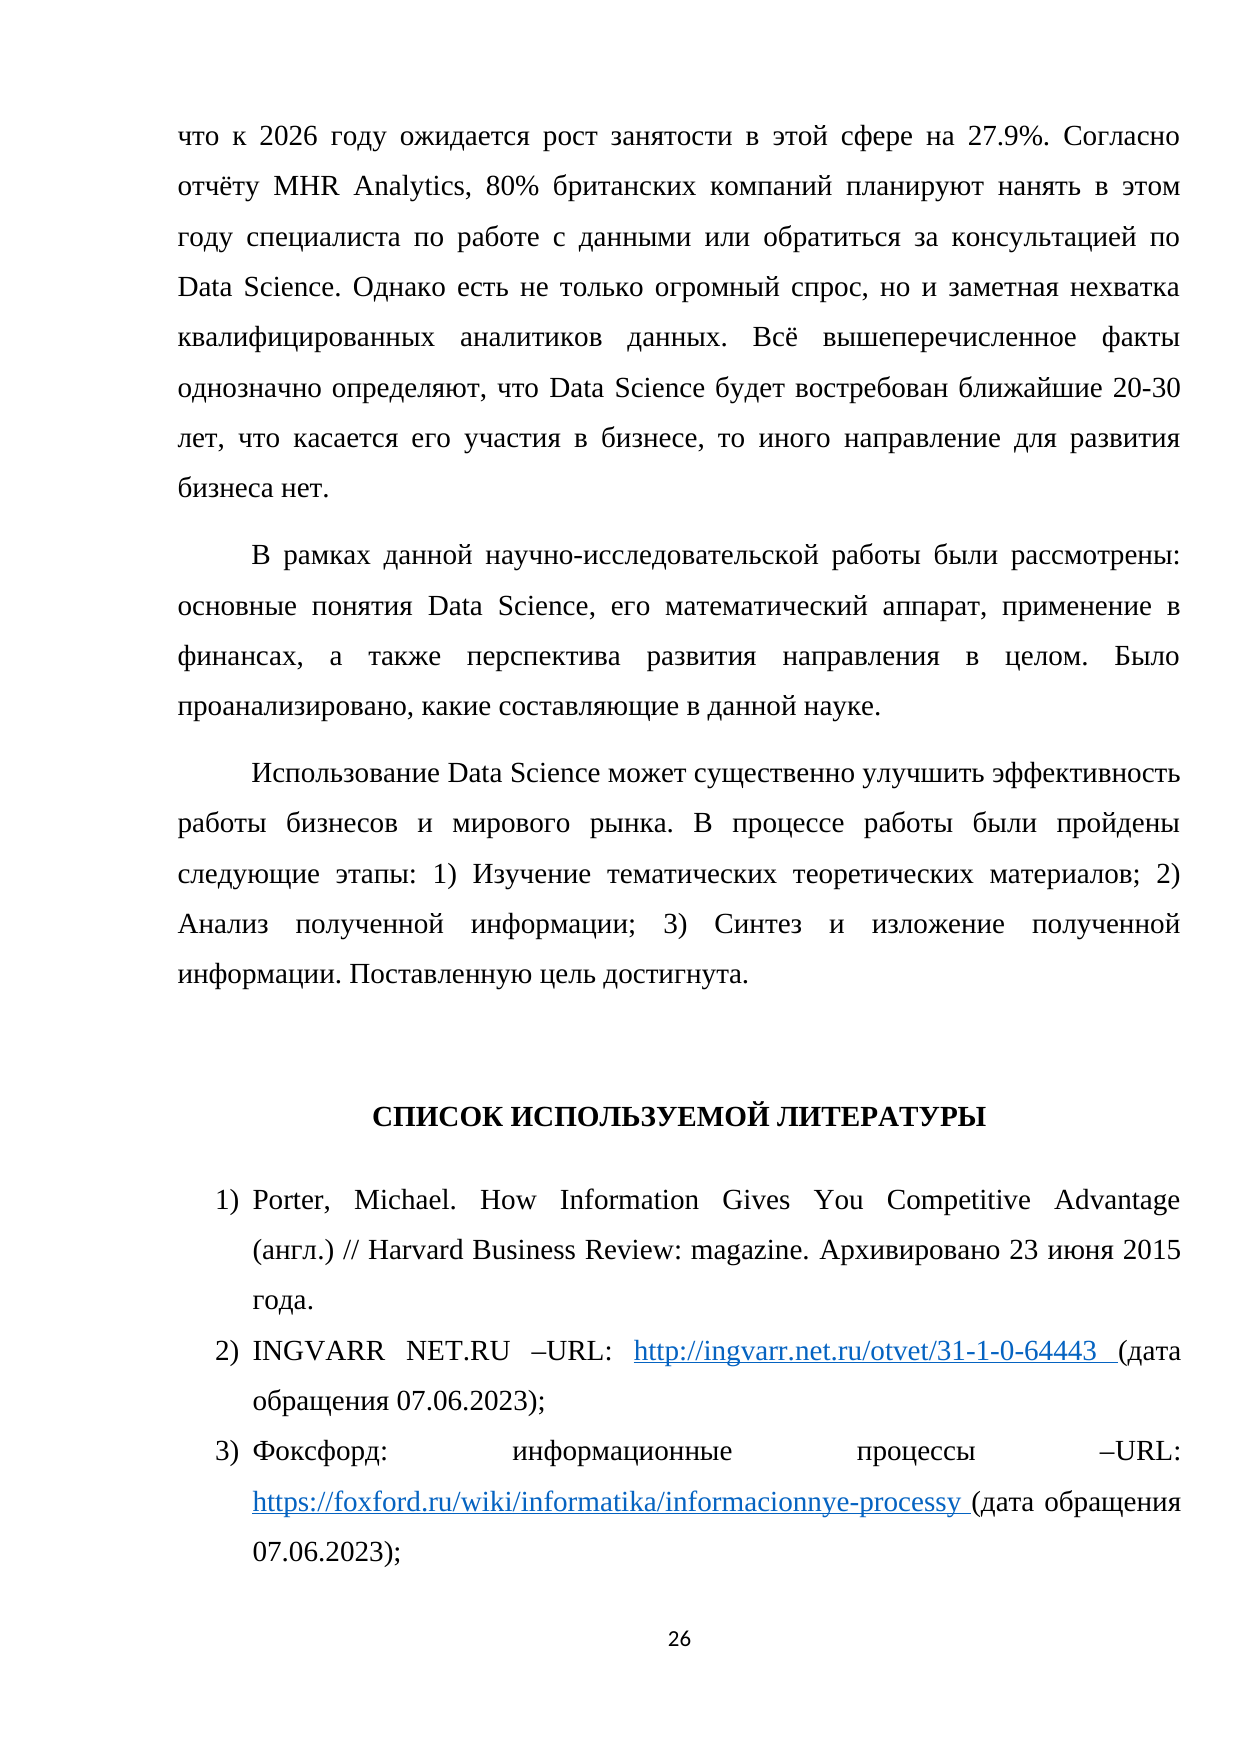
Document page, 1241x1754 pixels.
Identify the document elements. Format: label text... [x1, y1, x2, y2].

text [177, 118, 1181, 504]
text Использование Data Science может существенно улучшить эффективность работы бизнесов и мирового рынка. В процессе работы были пройдены следующие этапы: 1) Изучение тематических теоретических материалов; 2) Анализ полученной информации; 3) Синтез и изложение полученной информации. Поставленную цель достигнута. [177, 755, 1181, 990]
list Porter, Michael. How Information Gives You Competitive Advantage (англ.) // Harvard Business Review: magazine. Архивировано 23 июня 2015 года. [215, 1182, 1181, 1316]
subtitle СПИСОК ИСПОЛЬЗУЕМОЙ ЛИТЕРАТУРЫ [177, 1099, 1181, 1132]
list Фоксфорд: информационные процессы –URL: https://foxford.ru/wiki/informatika/informacionnye-processy (дата обращения 07.06.2023); [215, 1433, 1181, 1567]
list INGVARR NET.RU –URL: http://ingvarr.net.ru/otvet/31-1-0-64443 (дата обращения 07.06.2023); [215, 1333, 1181, 1417]
text В рамках данной научно-исследовательской работы были рассмотрены: основные понятия Data Science, его математический аппарат, применение в финансах, а также перспектива развития направления в целом. Было проанализировано, какие составляющие в данной науке. [177, 537, 1181, 722]
